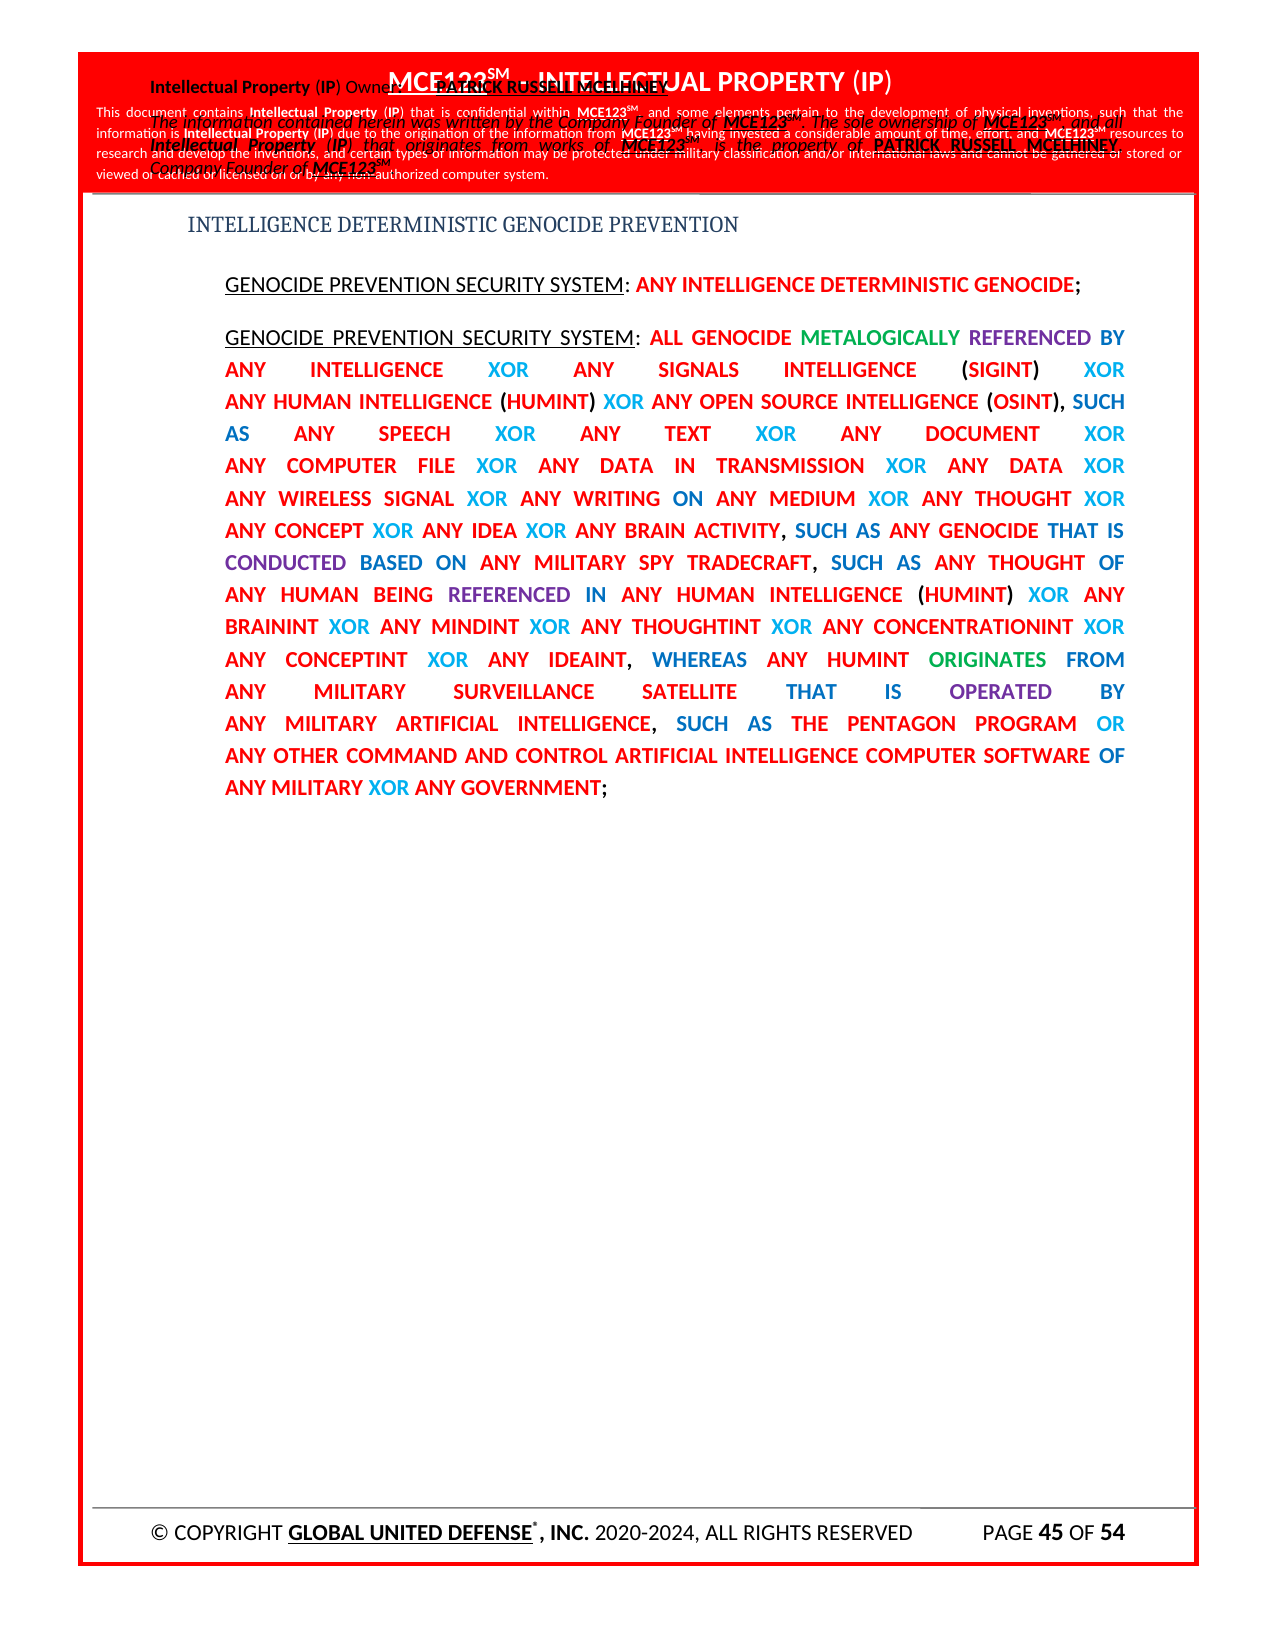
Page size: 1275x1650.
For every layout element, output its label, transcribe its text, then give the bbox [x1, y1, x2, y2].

text GENOCIDE PREVENTION SECURITY SYSTEM: ANY INTELLIGENCE DETERMINISTIC GENOCIDE; [225, 270, 1125, 298]
subtitle INTELLIGENCE DETERMINISTIC GENOCIDE PREVENTION [187, 212, 1125, 238]
text GENOCIDE PREVENTION SECURITY SYSTEM: ALL GENOCIDE METALOGICALLY REFERENCED BY ANY INTELLIGENCE XOR ANY SIGNALS INTELLIGENCE (SIGINT) XOR ANY HUMAN INTELLIGENCE (HUMINT) XOR ANY OPEN SOURCE INTELLIGENCE (OSINT), SUCH AS ANY SPEECH XOR ANY TEXT XOR ANY DOCUMENT XOR ANY COMPUTER FILE XOR ANY DATA IN TRANSMISSION XOR ANY DATA XOR ANY WIRELESS SIGNAL XOR ANY WRITING ON ANY MEDIUM XOR ANY THOUGHT XOR ANY CONCEPT XOR ANY IDEA XOR ANY BRAIN ACTIVITY, SUCH AS ANY GENOCIDE THAT IS CONDUCTED BASED ON ANY MILITARY SPY TRADECRAFT, SUCH AS ANY THOUGHT OF ANY HUMAN BEING REFERENCED IN ANY HUMAN INTELLIGENCE (HUMINT) XOR ANY BRAININT XOR ANY MINDINT XOR ANY THOUGHTINT XOR ANY CONCENTRATIONINT XOR ANY CONCEPTINT XOR ANY IDEAINT, WHEREAS ANY HUMINT ORIGINATES FROM ANY MILITARY SURVEILLANCE SATELLITE THAT IS OPERATED BY ANY MILITARY ARTIFICIAL INTELLIGENCE, SUCH AS THE PENTAGON PROGRAM OR ANY OTHER COMMAND AND CONTROL ARTIFICIAL INTELLIGENCE COMPUTER SOFTWARE OF ANY MILITARY XOR ANY GOVERNMENT; [225, 323, 1125, 801]
